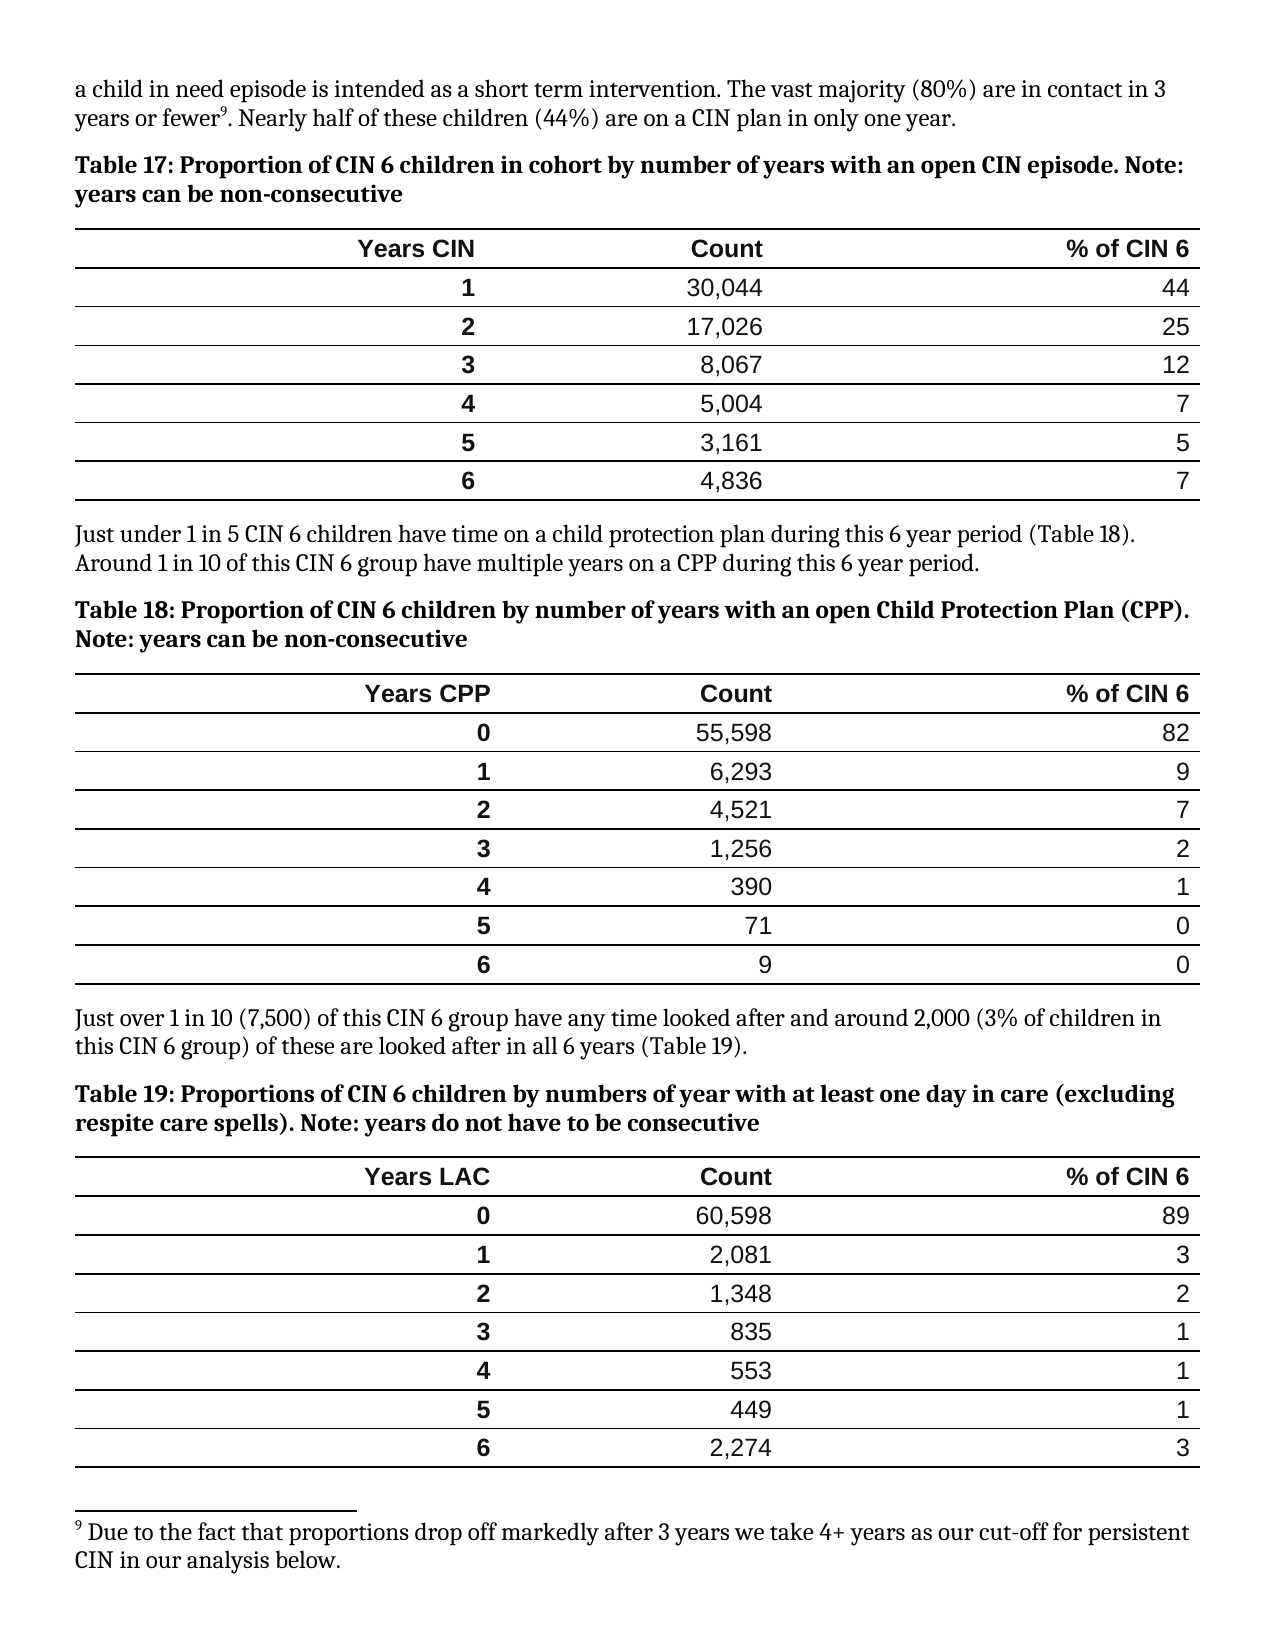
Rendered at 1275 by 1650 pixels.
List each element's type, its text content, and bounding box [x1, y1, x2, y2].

table_header % of CIN 6 [782, 1158, 1200, 1195]
table_cell 7 [773, 385, 1200, 422]
text Just under 1 in 5 CIN 6 children have time on a child protection plan during this 6 year period (Table 18). Around 1 in 10 of this CIN 6 group have multiple years on a CPP during this 6 year period. [75, 520, 1200, 577]
table_cell 3 [782, 1236, 1200, 1273]
table_cell 2 [782, 1275, 1200, 1312]
table_cell 25 [773, 307, 1200, 344]
table_cell 5 [75, 1391, 501, 1427]
table_header % of CIN 6 [783, 675, 1200, 712]
table_cell 2 [75, 307, 485, 344]
table_header % of CIN 6 [773, 230, 1200, 267]
table_header Count [501, 1158, 782, 1195]
table_cell 1 [75, 269, 485, 306]
table_cell 8,067 [485, 346, 773, 383]
table_cell 0 [75, 714, 501, 751]
table_cell 1 [75, 752, 501, 789]
table_cell 2,081 [501, 1236, 782, 1273]
table_cell 3 [75, 346, 485, 383]
table_cell 55,598 [501, 714, 782, 751]
table_cell 5 [773, 423, 1200, 460]
table_header Years CPP [75, 675, 501, 712]
table_cell 12 [773, 346, 1200, 383]
table_cell 3 [782, 1429, 1200, 1466]
text Table 18: Proportion of CIN 6 children by number of years with an open Child Protection Plan (CPP). Note: years can be non-consecutive [75, 596, 1200, 654]
table_cell 6 [75, 946, 501, 983]
table_header Count [485, 230, 773, 267]
table_cell 0 [783, 907, 1200, 944]
table_cell 1 [782, 1391, 1200, 1427]
table_cell 6 [75, 462, 485, 499]
table_cell 1 [75, 1236, 501, 1273]
table_cell 449 [501, 1391, 782, 1427]
table_cell 1,348 [501, 1275, 782, 1312]
table_cell 17,026 [485, 307, 773, 344]
text Table 19: Proportions of CIN 6 children by numbers of year with at least one day in care (excluding respite care spells). Note: years do not have to be consecutive [75, 1080, 1200, 1137]
table_cell 6 [75, 1429, 501, 1466]
table_cell 3 [75, 1313, 501, 1350]
table_cell 60,598 [501, 1197, 782, 1234]
table_cell 2 [75, 1275, 501, 1312]
table_cell 2,274 [501, 1429, 782, 1466]
table_cell 4,836 [485, 462, 773, 499]
table_cell 3,161 [485, 423, 773, 460]
table_cell 30,044 [485, 269, 773, 306]
table_cell 4,521 [501, 791, 782, 828]
table_cell 71 [501, 907, 782, 944]
table_cell 2 [783, 830, 1200, 867]
table_cell 7 [773, 462, 1200, 499]
table_cell 835 [501, 1313, 782, 1350]
table_header Years LAC [75, 1158, 501, 1195]
table_cell 82 [783, 714, 1200, 751]
table_header Years CIN [75, 230, 485, 267]
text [75, 75, 1200, 132]
table_cell 5,004 [485, 385, 773, 422]
table_cell 5 [75, 423, 485, 460]
table_header Count [501, 675, 782, 712]
table_cell 1 [783, 868, 1200, 905]
table_cell 6,293 [501, 752, 782, 789]
table_cell 4 [75, 868, 501, 905]
table_cell 1,256 [501, 830, 782, 867]
table_cell 2 [75, 791, 501, 828]
table_cell 4 [75, 385, 485, 422]
table_cell 9 [501, 946, 782, 983]
table_cell 1 [782, 1313, 1200, 1350]
table_cell 89 [782, 1197, 1200, 1234]
table_cell 0 [783, 946, 1200, 983]
table_cell 4 [75, 1352, 501, 1389]
text Just over 1 in 10 (7,500) of this CIN 6 group have any time looked after and around 2,000 (3% of children in this CIN 6 group) of these are looked after in all 6 years (Table 19). [75, 1003, 1200, 1061]
table_cell 3 [75, 830, 501, 867]
table_cell 553 [501, 1352, 782, 1389]
table_cell 390 [501, 868, 782, 905]
table_cell 44 [773, 269, 1200, 306]
table_cell 0 [75, 1197, 501, 1234]
table_cell 1 [782, 1352, 1200, 1389]
table_cell 7 [783, 791, 1200, 828]
table_cell 5 [75, 907, 501, 944]
text Table 17: Proportion of CIN 6 children in cohort by number of years with an open CIN episode. Note: years can be non-consecutive [75, 151, 1200, 209]
table_cell 9 [783, 752, 1200, 789]
